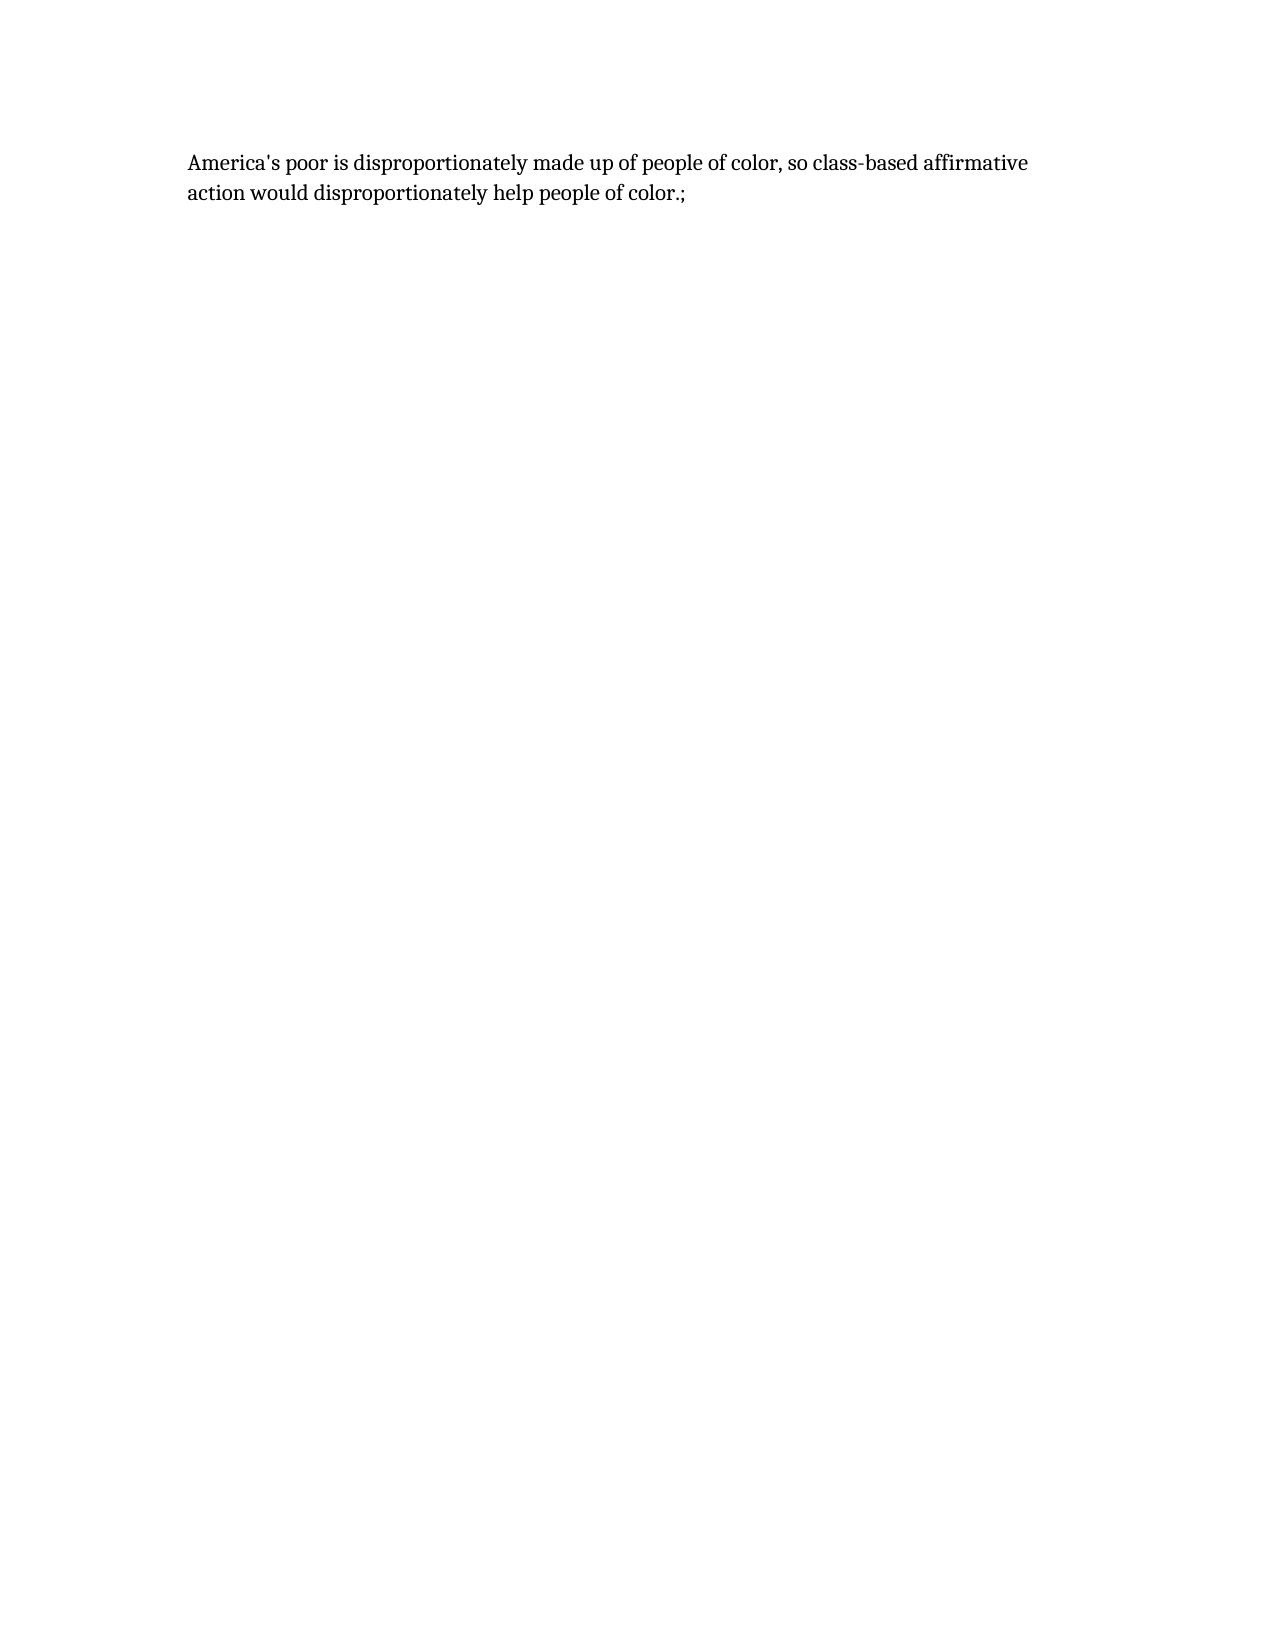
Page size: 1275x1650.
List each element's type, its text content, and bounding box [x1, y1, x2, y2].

text America's poor is disproportionately made up of people of color, so class-based affirmative action would disproportionately help people of color.; [187, 150, 1087, 207]
